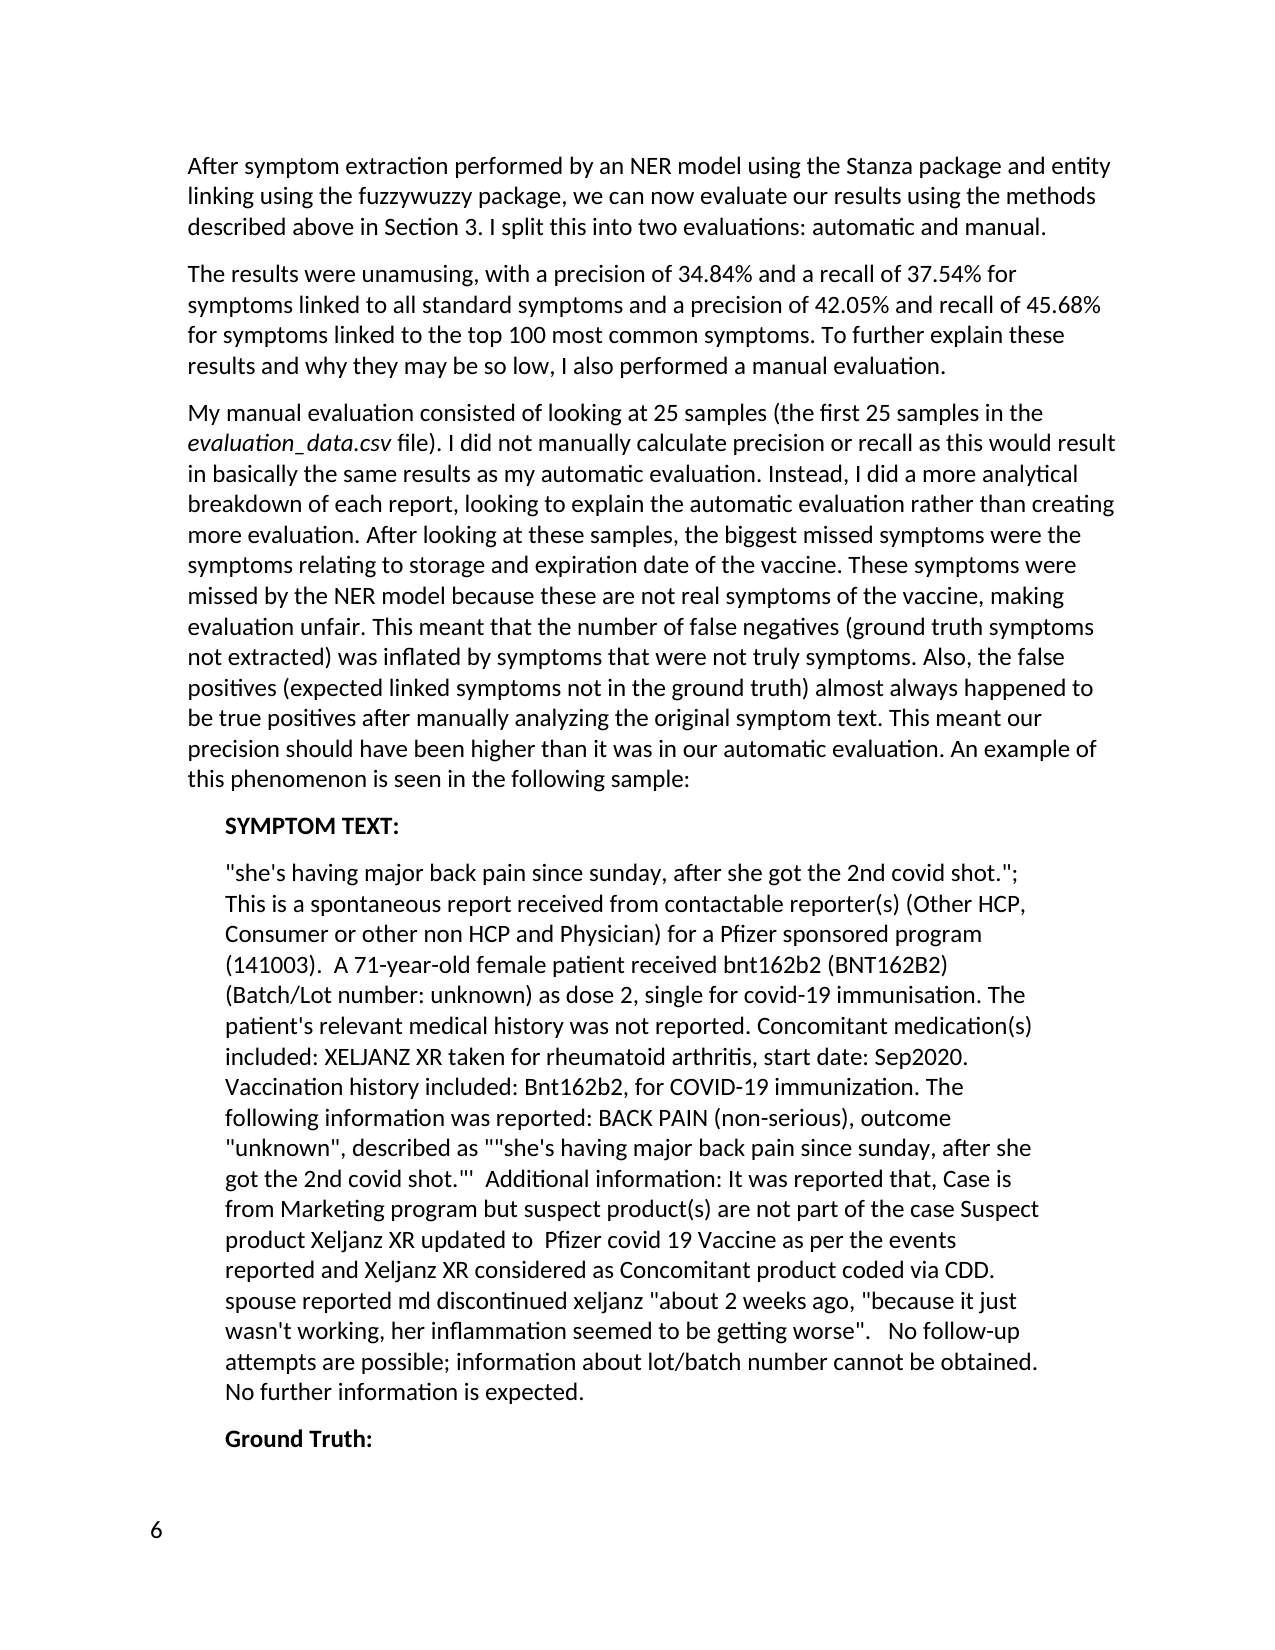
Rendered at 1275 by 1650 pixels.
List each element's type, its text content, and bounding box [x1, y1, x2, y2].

text Ground Truth: [225, 1424, 1125, 1454]
text SYMPTOM TEXT: [225, 810, 1050, 841]
text My manual evaluation consisted of looking at 25 samples (the first 25 samples in the evaluation_data.csv file). I did not manually calculate precision or recall as this would result in basically the same results as my automatic evaluation. Instead, I did a more analytical breakdown of each report, looking to explain the automatic evaluation rather than creating more evaluation. After looking at these samples, the biggest missed symptoms were the symptoms relating to storage and expiration date of the vaccine. These symptoms were missed by the NER model because these are not real symptoms of the vaccine, making evaluation unfair. This meant that the number of false negatives (ground truth symptoms not extracted) was inflated by symptoms that were not truly symptoms. Also, the false positives (expected linked symptoms not in the ground truth) almost always happened to be true positives after manually analyzing the original symptom text. This meant our precision should have been higher than it was in our automatic evaluation. An example of this phenomenon is seen in the following sample: [187, 397, 1125, 794]
text "she's having major back pain since sunday, after she got the 2nd covid shot."; This is a spontaneous report received from contactable reporter(s) (Other HCP, Consumer or other non HCP and Physician) for a Pfizer sponsored program (141003). A 71-year-old female patient received bnt162b2 (BNT162B2) (Batch/Lot number: unknown) as dose 2, single for covid-19 immunisation. The patient's relevant medical history was not reported. Concomitant medication(s) included: XELJANZ XR taken for rheumatoid arthritis, start date: Sep2020. Vaccination history included: Bnt162b2, for COVID-19 immunization. The following information was reported: BACK PAIN (non-serious), outcome "unknown", described as ""she's having major back pain since sunday, after she got the 2nd covid shot."' Additional information: It was reported that, Case is from Marketing program but suspect product(s) are not part of the case Suspect product Xeljanz XR updated to Pfizer covid 19 Vaccine as per the events reported and Xeljanz XR considered as Concomitant product coded via CDD. spouse reported md discontinued xeljanz "about 2 weeks ago, "because it just wasn't working, her inflammation seemed to be getting worse". No follow-up attempts are possible; information about lot/batch number cannot be obtained. No further information is expected. [225, 858, 1050, 1407]
text After symptom extraction performed by an NER model using the Stanza package and entity linking using the fuzzywuzzy package, we can now evaluate our results using the methods described above in Section 3. I split this into two evaluations: automatic and manual. [187, 150, 1125, 242]
text The results were unamusing, with a precision of 34.84% and a recall of 37.54% for symptoms linked to all standard symptoms and a precision of 42.05% and recall of 45.68% for symptoms linked to the top 100 most common symptoms. To further explain these results and why they may be so low, I also performed a manual evaluation. [187, 258, 1125, 380]
